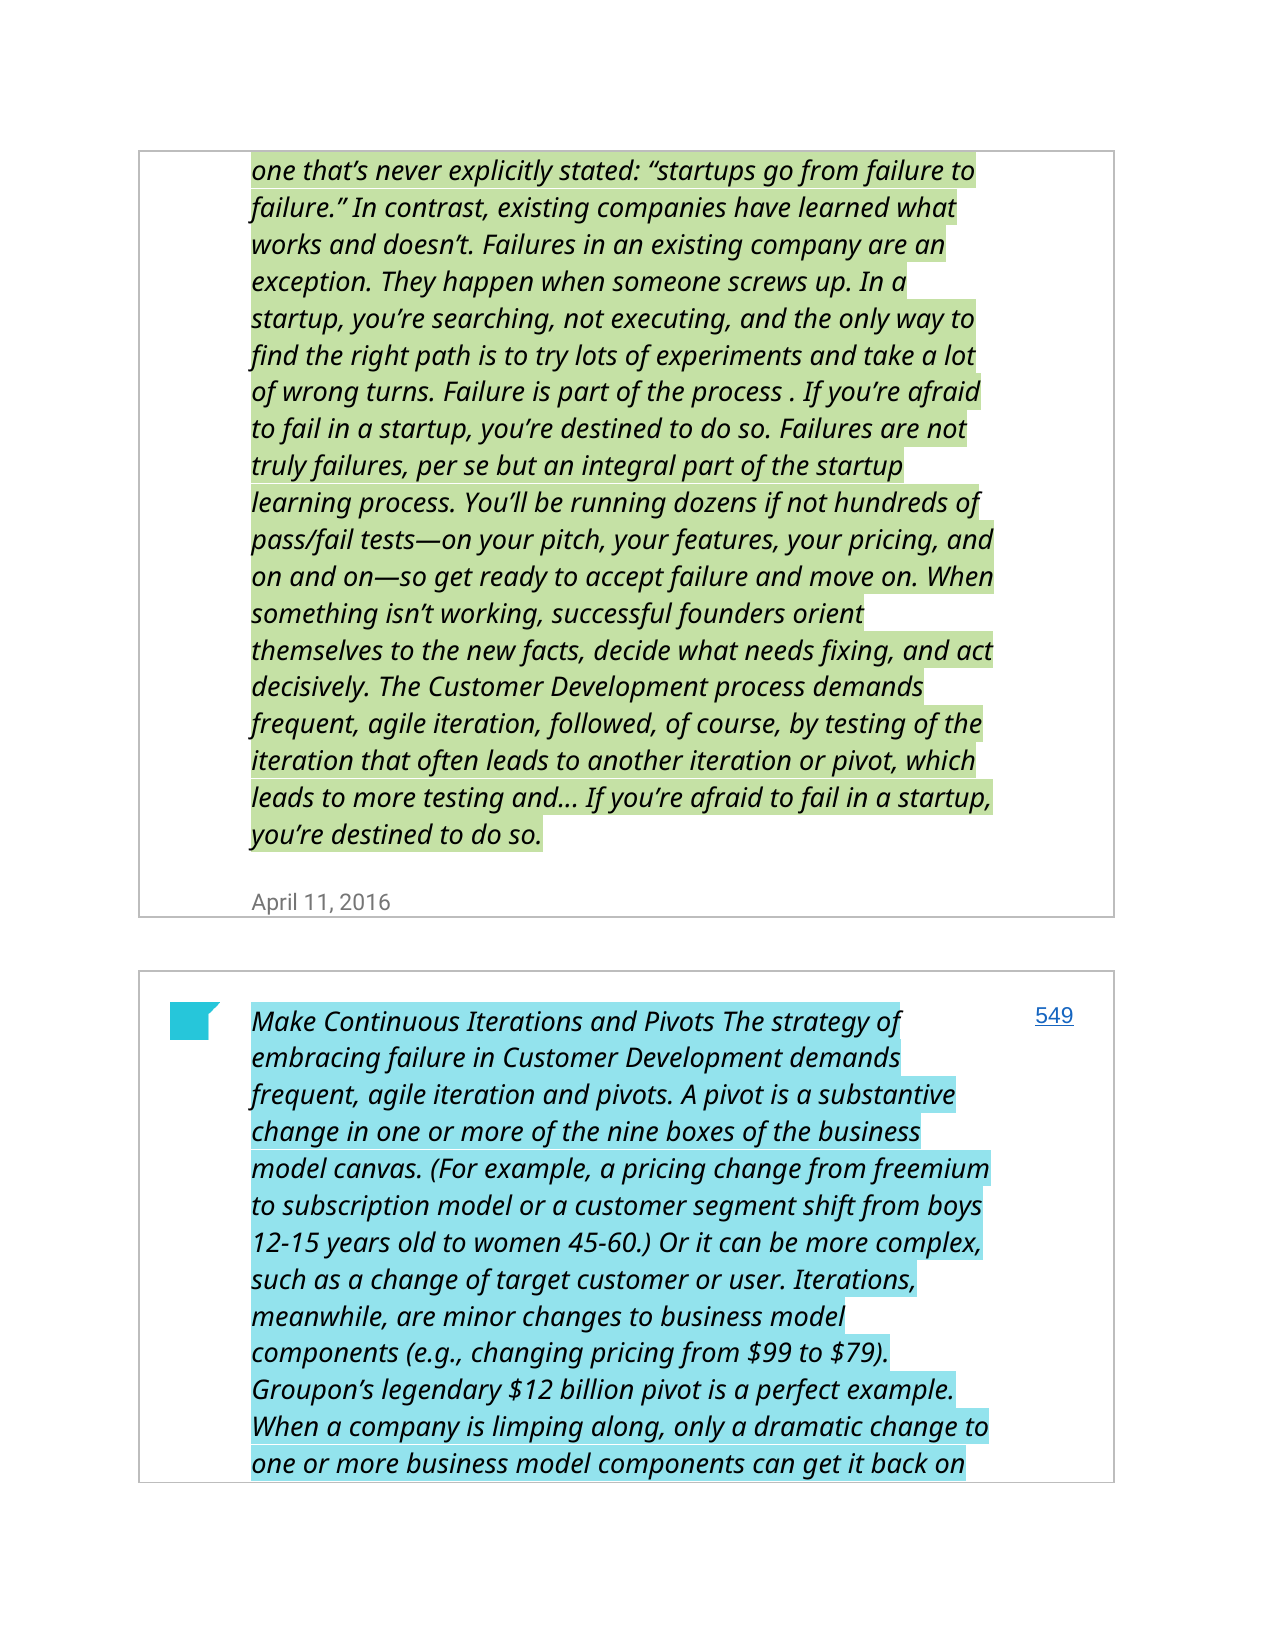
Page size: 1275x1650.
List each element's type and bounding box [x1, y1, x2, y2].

table_header [140, 972, 1113, 1481]
picture [170, 1002, 220, 1040]
table_header [140, 152, 1113, 916]
